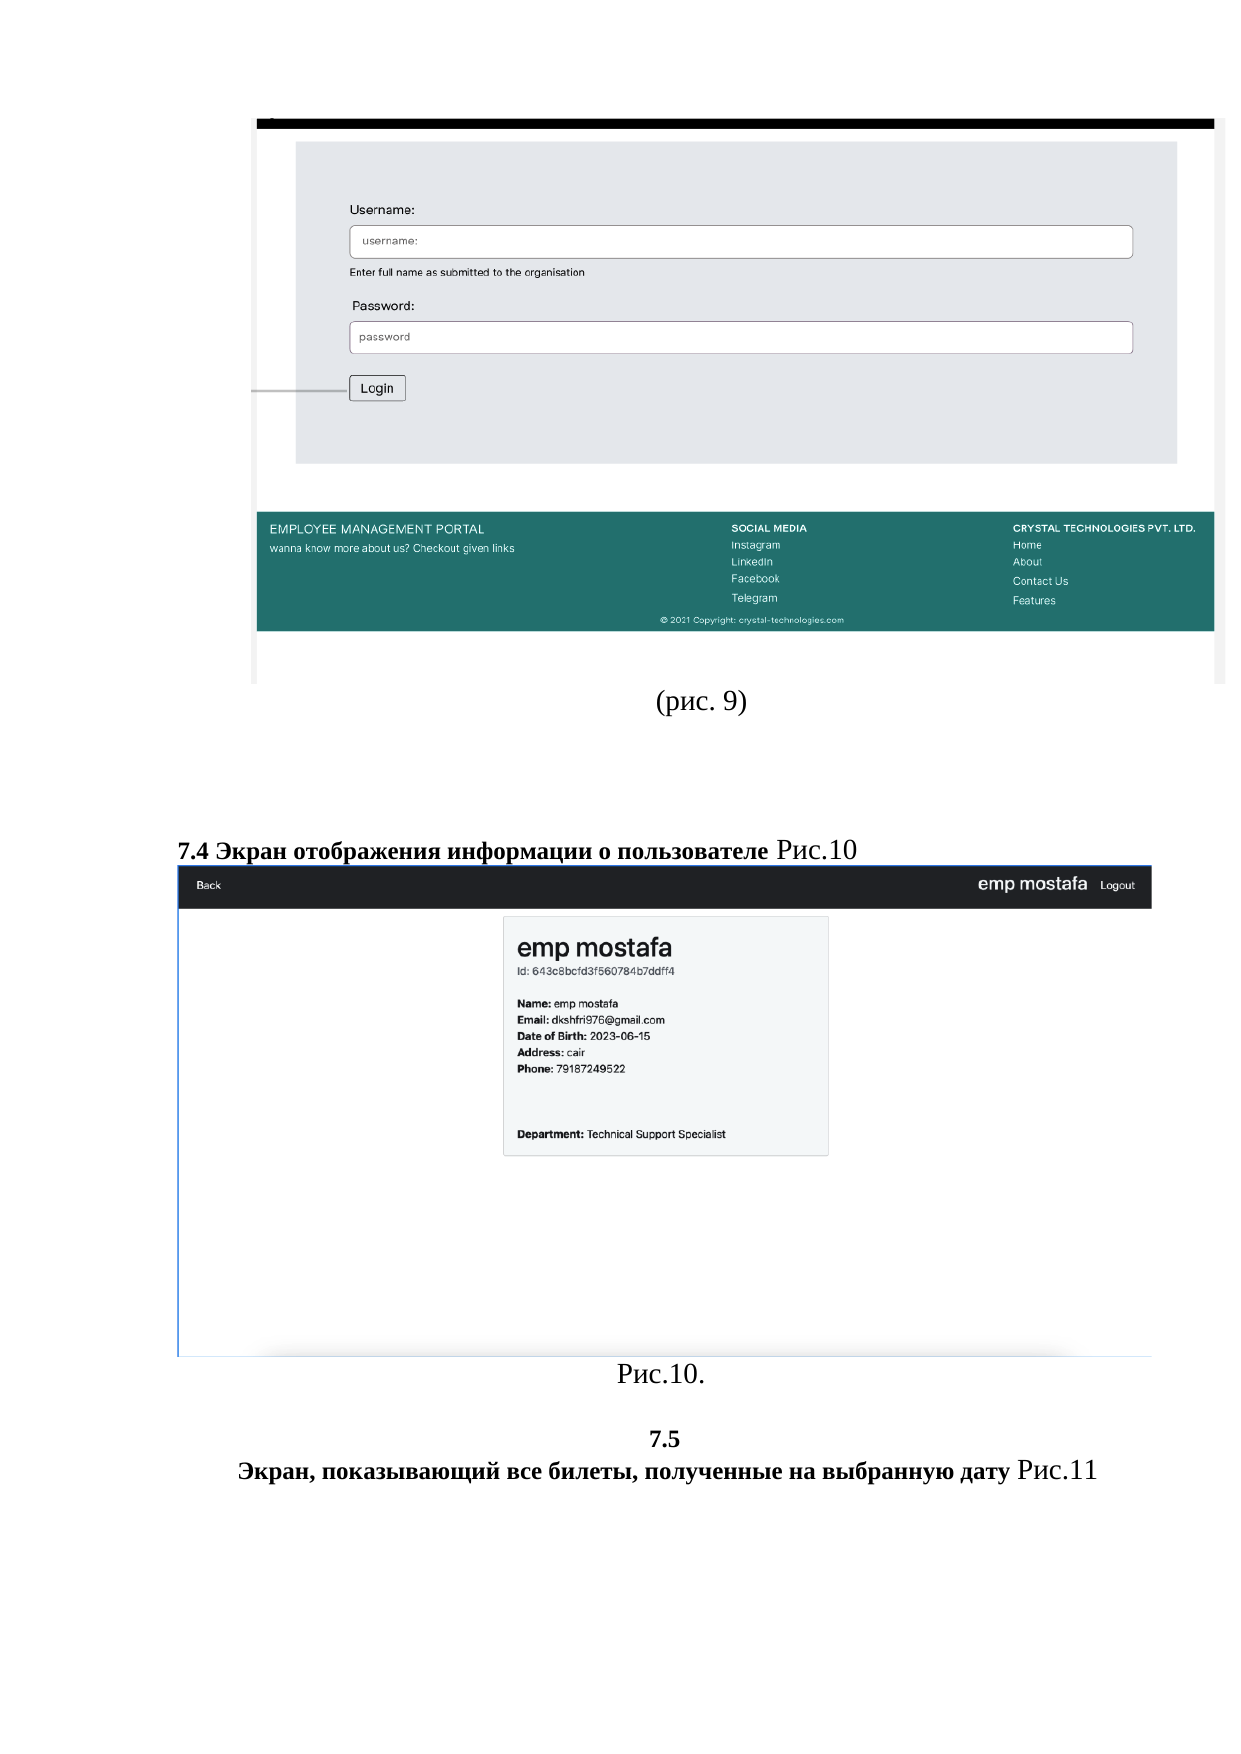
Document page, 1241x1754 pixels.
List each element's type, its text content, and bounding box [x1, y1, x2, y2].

picture [177, 865, 1152, 1357]
text Рис.10. 7.5 [177, 1357, 1152, 1452]
picture [251, 118, 1226, 684]
text 7.4 Экран отображения информации о пользователе Рис.10 [177, 832, 1152, 865]
text (рис. 9) [177, 683, 1152, 717]
text Экран, показывающий все билеты, полученные на выбранную дату Рис.11 [177, 1452, 1152, 1486]
